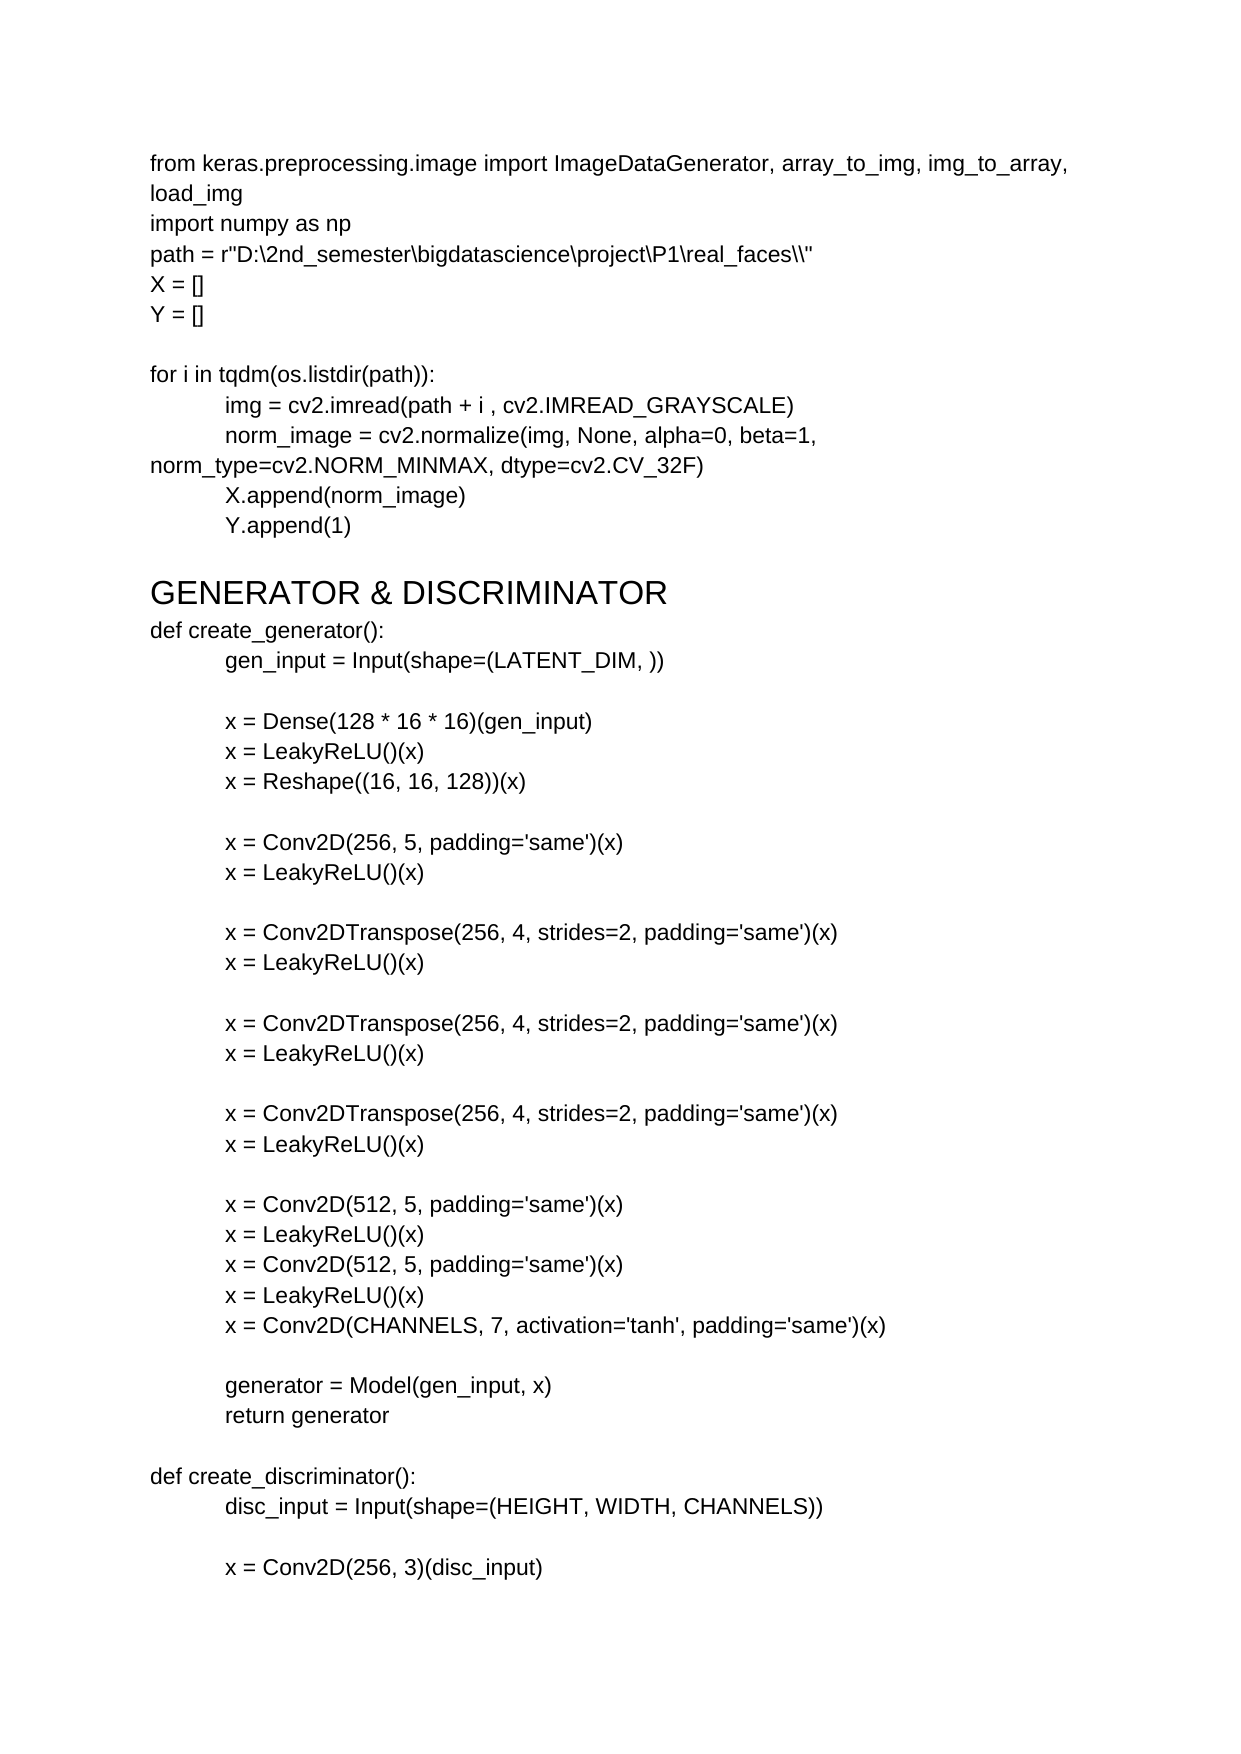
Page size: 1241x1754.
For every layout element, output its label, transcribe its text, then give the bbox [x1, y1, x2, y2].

text Y.append(1) [150, 512, 1090, 539]
text x = Conv2D(256, 5, padding='same')(x) [150, 828, 1090, 855]
text def create_generator(): [150, 617, 1090, 643]
text x = Conv2D(512, 5, padding='same')(x) [150, 1251, 1090, 1278]
text x = Reshape((16, 16, 128))(x) [150, 768, 1090, 794]
text x = Conv2D(256, 3)(disc_input) [150, 1553, 1090, 1580]
text norm_image = cv2.normalize(img, None, alpha=0, beta=1, norm_type=cv2.NORM_MINMAX, dtype=cv2.CV_32F) [150, 422, 1090, 478]
text generator = Model(gen_input, x) [150, 1372, 1090, 1399]
text x = LeakyReLU()(x) [150, 859, 1090, 885]
text x = Conv2D(CHANNELS, 7, activation='tanh', padding='same')(x) [150, 1312, 1090, 1338]
text x = Dense(128 * 16 * 16)(gen_input) [150, 708, 1090, 734]
text X = [] [150, 271, 1090, 297]
text x = LeakyReLU()(x) [150, 1040, 1090, 1066]
text GENERATOR & DISCRIMINATOR [150, 573, 1090, 611]
text import numpy as np [150, 210, 1090, 237]
text x = Conv2DTranspose(256, 4, strides=2, padding='same')(x) [150, 919, 1090, 946]
text x = LeakyReLU()(x) [150, 1282, 1090, 1308]
text return generator [150, 1402, 1090, 1429]
text x = LeakyReLU()(x) [150, 1221, 1090, 1248]
text X.append(norm_image) [150, 482, 1090, 509]
text x = LeakyReLU()(x) [150, 1131, 1090, 1157]
text x = Conv2DTranspose(256, 4, strides=2, padding='same')(x) [150, 1100, 1090, 1127]
text from keras.preprocessing.image import ImageDataGenerator, array_to_img, img_to_array, load_img [150, 150, 1090, 207]
text x = LeakyReLU()(x) [150, 949, 1090, 976]
text def create_discriminator(): [150, 1463, 1090, 1489]
text img = cv2.imread(path + i , cv2.IMREAD_GRAYSCALE) [150, 392, 1090, 418]
text x = Conv2D(512, 5, padding='same')(x) [150, 1191, 1090, 1217]
text disc_input = Input(shape=(HEIGHT, WIDTH, CHANNELS)) [150, 1493, 1090, 1519]
text gen_input = Input(shape=(LATENT_DIM, )) [150, 647, 1090, 674]
text for i in tqdm(os.listdir(path)): [150, 361, 1090, 388]
text path = r"D:\2nd_semester\bigdatascience\project\P1\real_faces\\" [150, 241, 1090, 267]
text x = Conv2DTranspose(256, 4, strides=2, padding='same')(x) [150, 1010, 1090, 1036]
text x = LeakyReLU()(x) [150, 738, 1090, 764]
text Y = [] [150, 301, 1090, 327]
